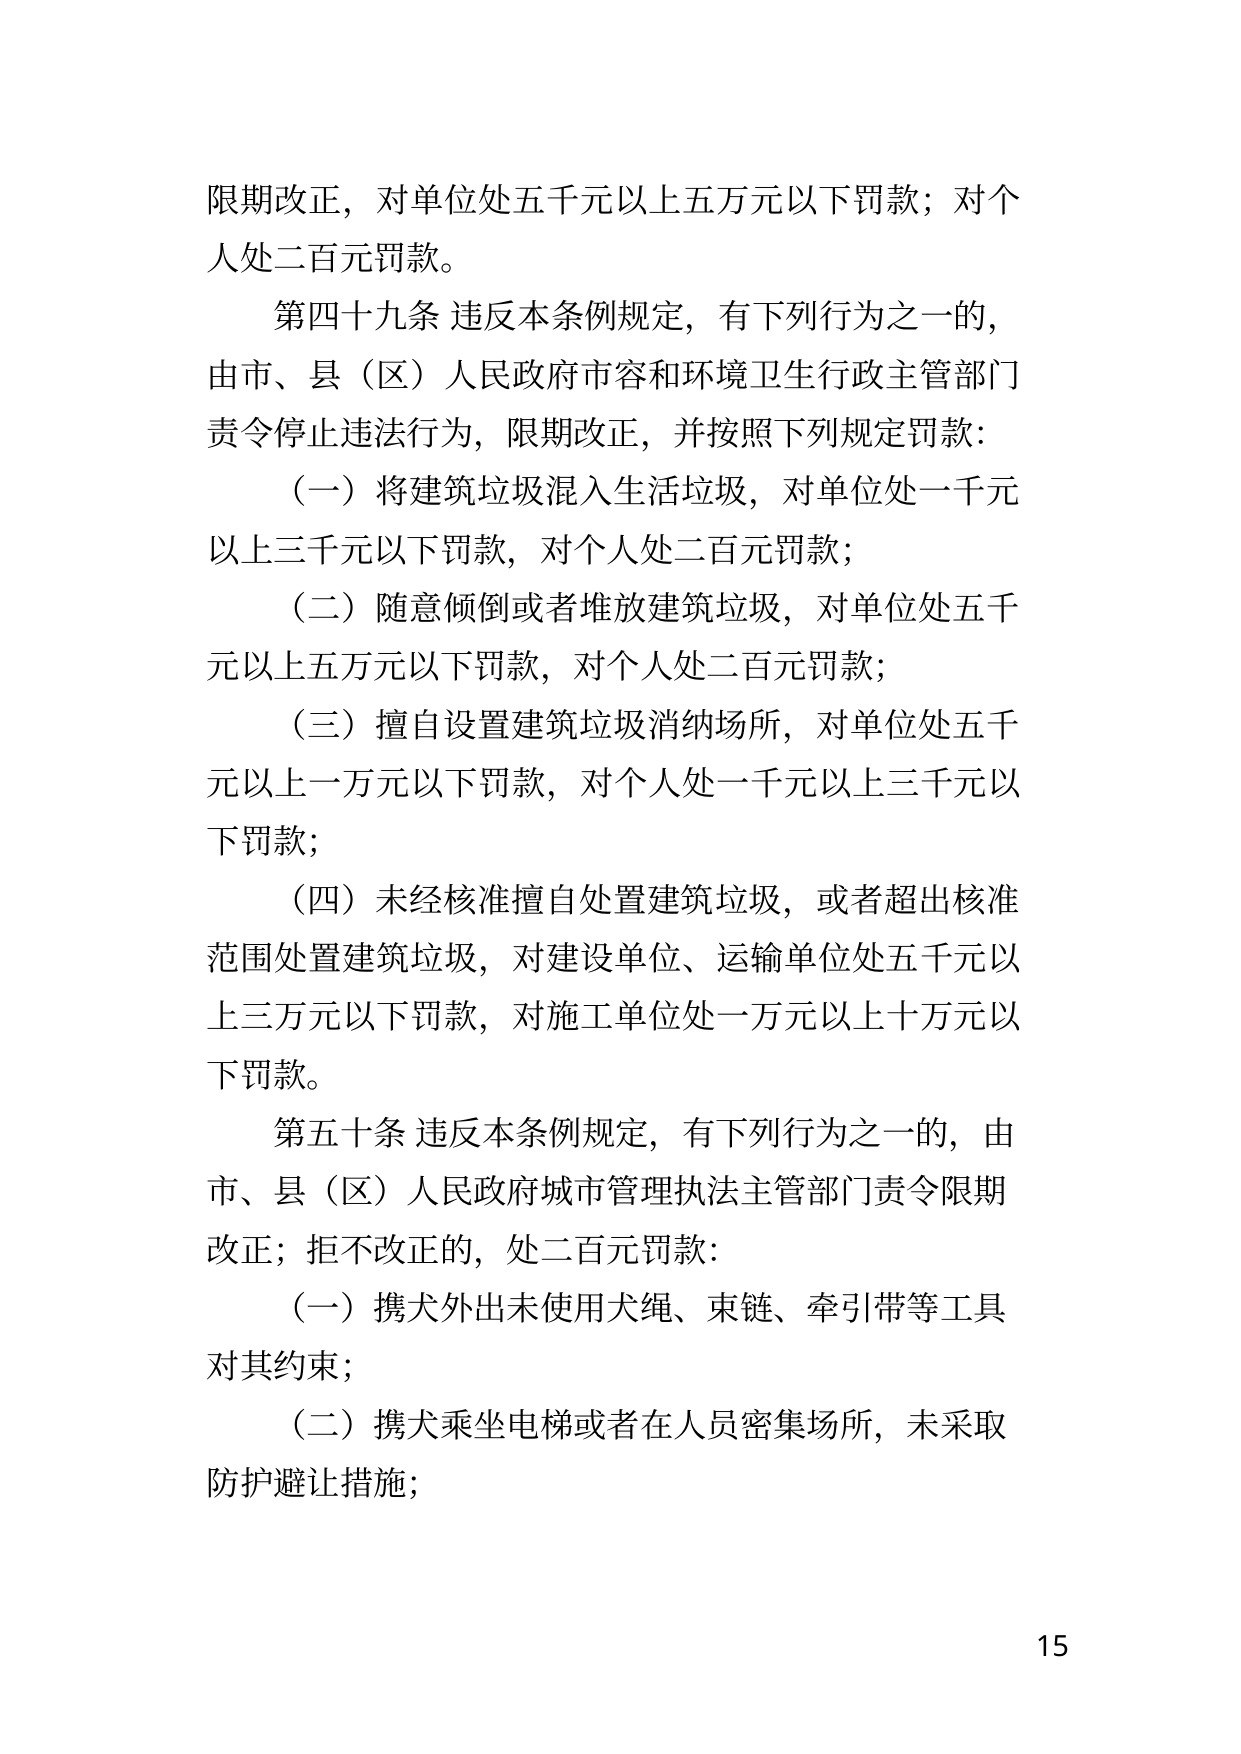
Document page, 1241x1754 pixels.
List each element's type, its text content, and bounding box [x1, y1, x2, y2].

text （二）携犬乘坐电梯或者在人员密集场所，未采取防护避让措施； [207, 1390, 1022, 1507]
text （四）未经核准擅自处置建筑垃圾，或者超出核准范围处置建筑垃圾，对建设单位、运输单位处五千元以上三万元以下罚款，对施工单位处一万元以上十万元以下罚款。 [207, 865, 1022, 1099]
text （二）随意倾倒或者堆放建筑垃圾，对单位处五千元以上五万元以下罚款，对个人处二百元罚款； [207, 574, 1022, 690]
text （一）携犬外出未使用犬绳、束链、牵引带等工具对其约束； [207, 1274, 1022, 1390]
text （三）擅自设置建筑垃圾消纳场所，对单位处五千元以上一万元以下罚款，对个人处一千元以上三千元以下罚款； [207, 690, 1022, 865]
text （一）将建筑垃圾混入生活垃圾，对单位处一千元以上三千元以下罚款，对个人处二百元罚款； [207, 457, 1022, 574]
text 第五十条 违反本条例规定，有下列行为之一的，由市、县（区）人民政府城市管理执法主管部门责令限期改正；拒不改正的，处二百元罚款： [207, 1099, 1022, 1274]
text 第四十九条 违反本条例规定，有下列行为之一的，由市、县（区）人民政府市容和环境卫生行政主管部门责令停止违法行为，限期改正，并按照下列规定罚款： [207, 282, 1022, 457]
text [207, 165, 1022, 282]
